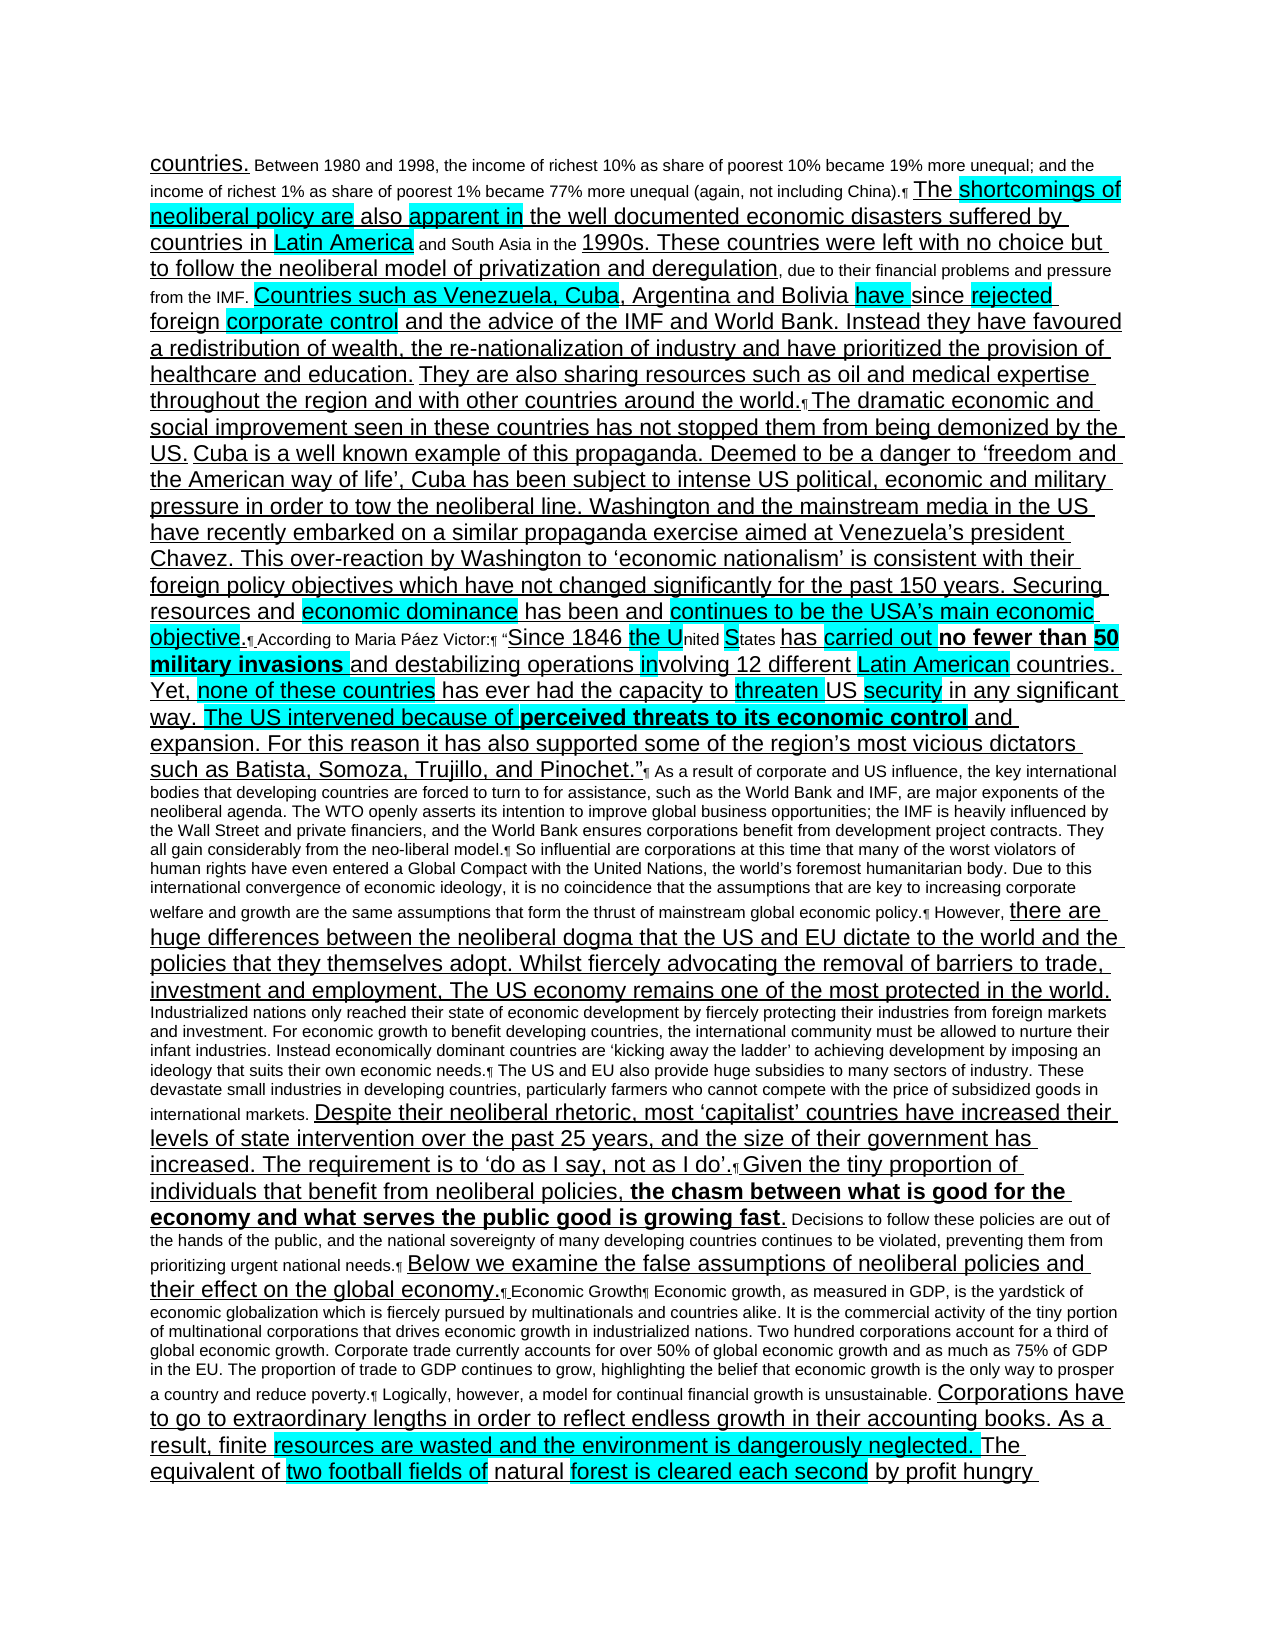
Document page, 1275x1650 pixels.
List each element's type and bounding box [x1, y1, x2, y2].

text [150, 948, 1125, 1484]
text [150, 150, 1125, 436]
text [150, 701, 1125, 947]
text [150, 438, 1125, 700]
